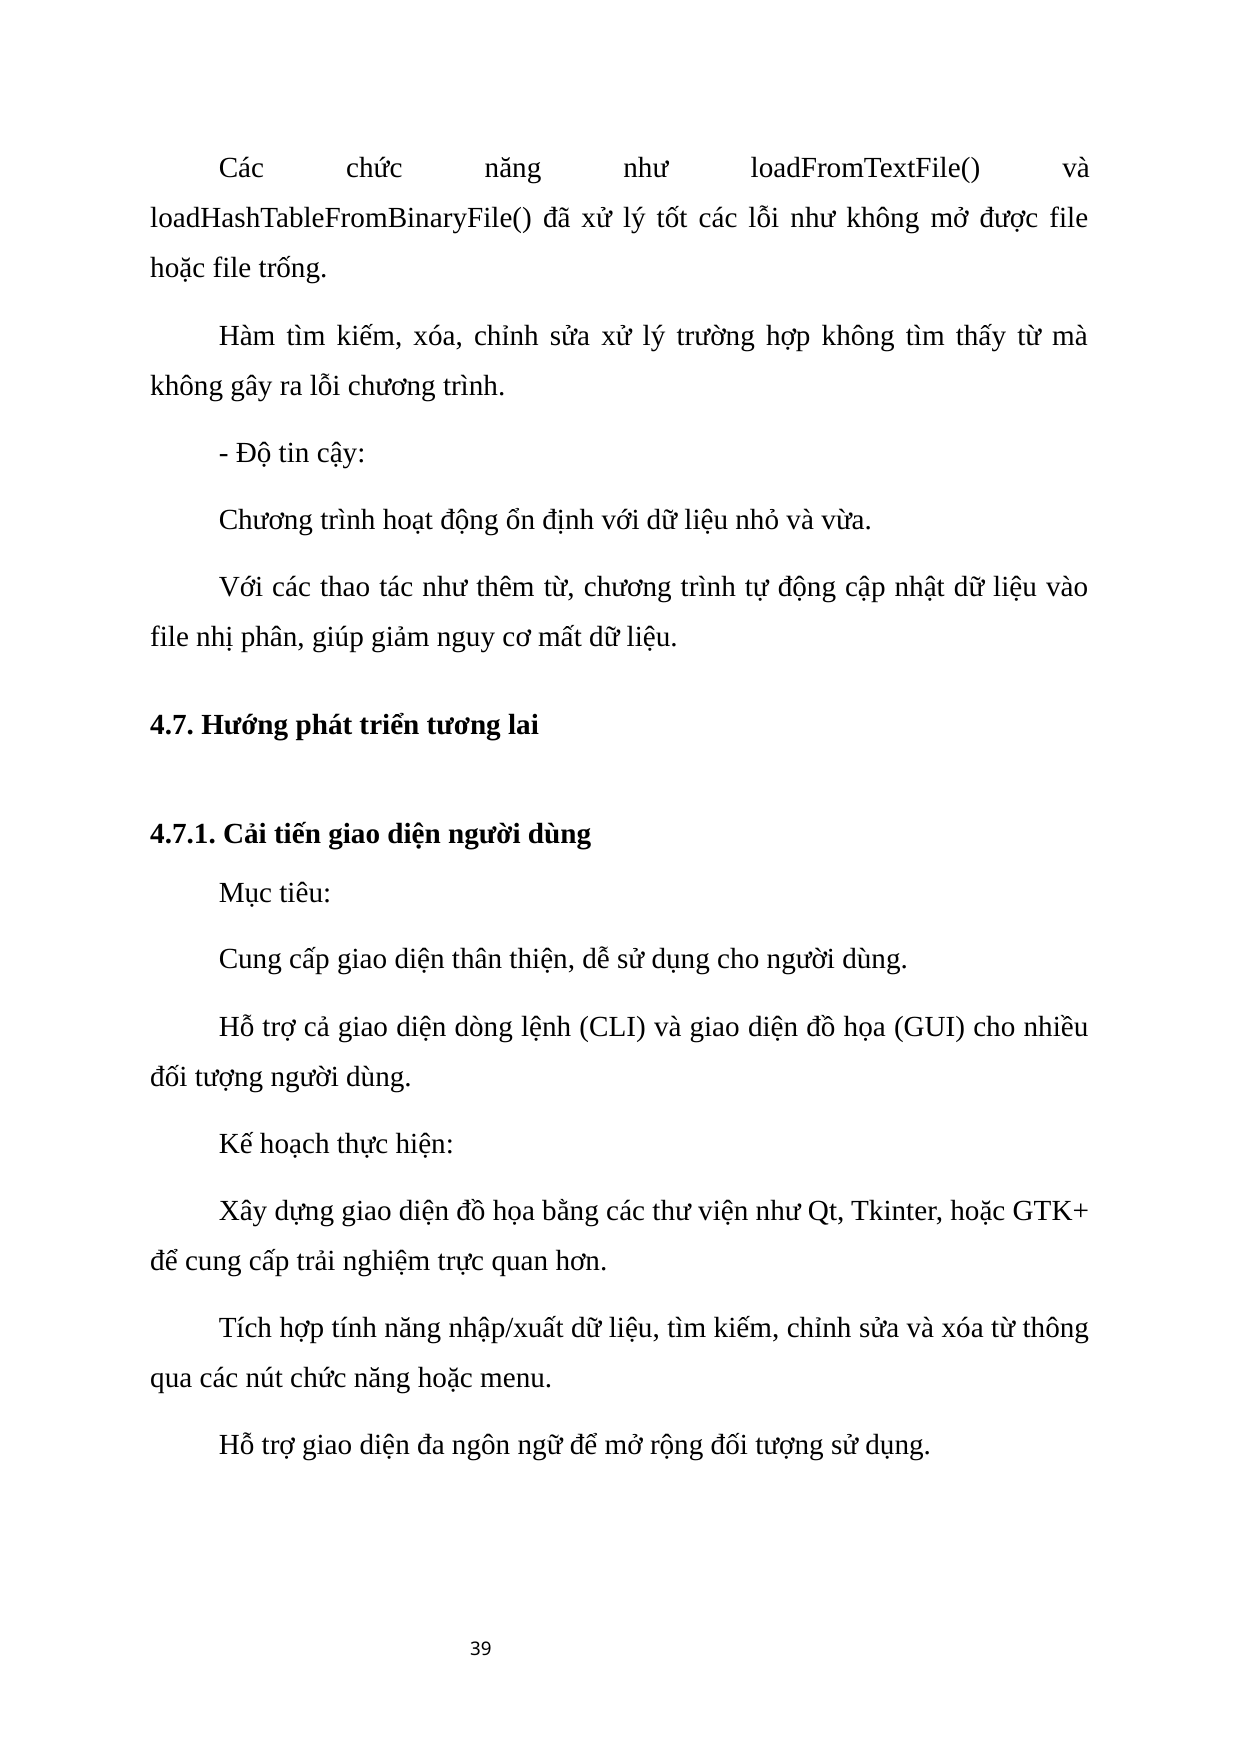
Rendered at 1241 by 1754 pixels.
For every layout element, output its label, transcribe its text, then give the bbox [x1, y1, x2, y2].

text Cung cấp giao diện thân thiện, dễ sử dụng cho người dùng. [150, 942, 1090, 975]
text - Độ tin cậy: [150, 435, 1090, 468]
text Hàm tìm kiếm, xóa, chỉnh sửa xử lý trường hợp không tìm thấy từ mà không gây ra lỗi chương trình. [150, 318, 1090, 401]
text Chương trình hoạt động ổn định với dữ liệu nhỏ và vừa. [150, 502, 1090, 535]
subtitle 4.7. Hướng phát triển tương lai [150, 707, 1090, 741]
text Mục tiêu: [150, 875, 1090, 908]
text Xây dựng giao diện đồ họa bằng các thư viện như Qt, Tkinter, hoặc GTK+ để cung cấp trải nghiệm trực quan hơn. [150, 1193, 1090, 1277]
text Hỗ trợ giao diện đa ngôn ngữ để mở rộng đối tượng sử dụng. [150, 1427, 1090, 1461]
text Với các thao tác như thêm từ, chương trình tự động cập nhật dữ liệu vào file nhị phân, giúp giảm nguy cơ mất dữ liệu. [150, 569, 1090, 653]
text Tích hợp tính năng nhập/xuất dữ liệu, tìm kiếm, chỉnh sửa và xóa từ thông qua các nút chức năng hoặc menu. [150, 1310, 1090, 1394]
text Kế hoạch thực hiện: [150, 1126, 1090, 1159]
text Hỗ trợ cả giao diện dòng lệnh (CLI) và giao diện đồ họa (GUI) cho nhiều đối tượng người dùng. [150, 1009, 1090, 1092]
text Các chức năng như loadFromTextFile() và loadHashTableFromBinaryFile() đã xử lý tốt các lỗi như không mở được file hoặc file trống. [150, 150, 1090, 284]
subtitle 4.7.1. Cải tiến giao diện người dùng [150, 816, 1090, 849]
